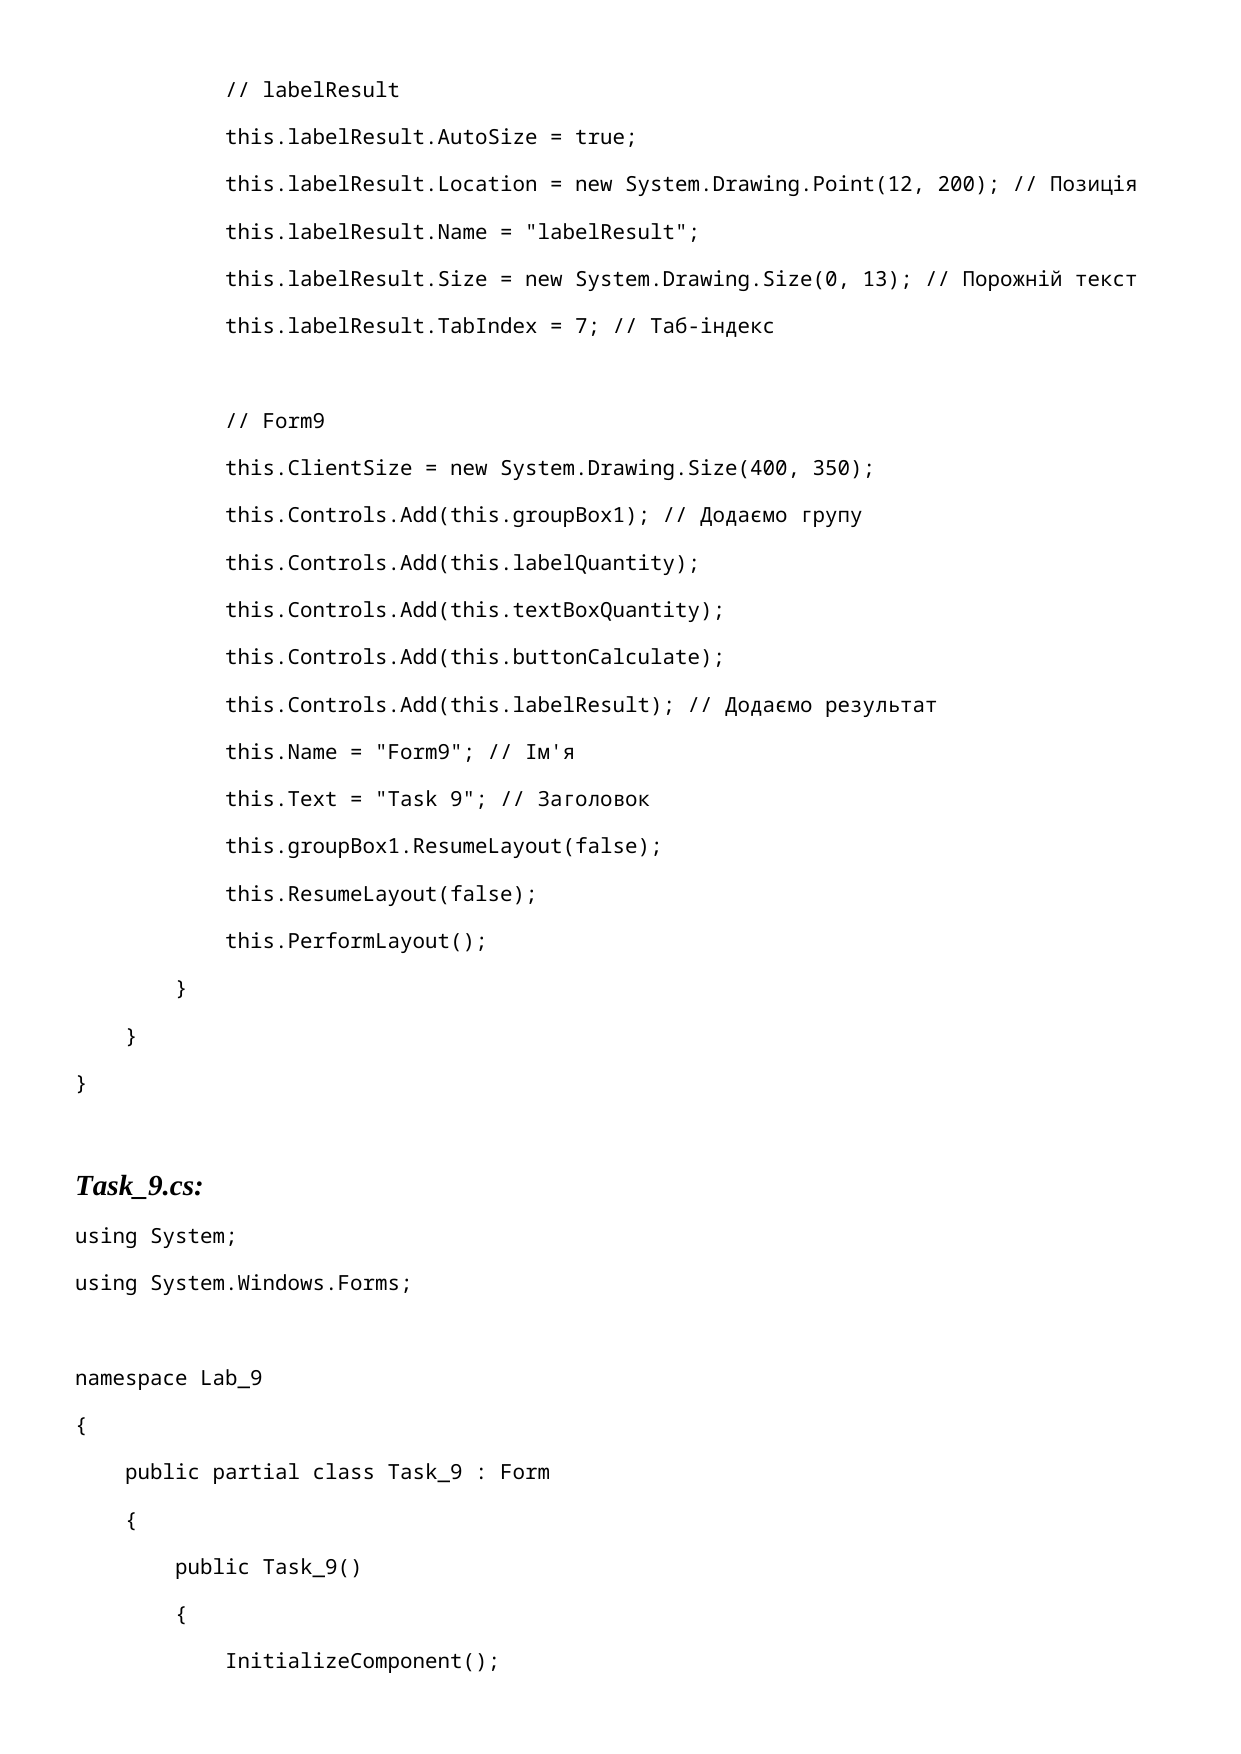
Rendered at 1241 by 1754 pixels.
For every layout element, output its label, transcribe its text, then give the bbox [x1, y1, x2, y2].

text InitializeComponent(); [75, 1647, 1165, 1675]
text this.groupBox1.ResumeLayout(false); [75, 832, 1165, 860]
text this.Name = "Form9"; // Ім'я [75, 737, 1165, 766]
text public Task_9() [75, 1552, 1165, 1581]
text } [75, 1021, 1165, 1049]
text using System; [75, 1221, 1165, 1249]
text this.Controls.Add(this.groupBox1); // Додаємо групу [75, 501, 1165, 529]
text this.Text = "Task 9"; // Заголовок [75, 784, 1165, 813]
text } [75, 1068, 1165, 1097]
text { [75, 1599, 1165, 1628]
text this.Controls.Add(this.buttonCalculate); [75, 642, 1165, 671]
text // Form9 [75, 406, 1165, 434]
text } [75, 973, 1165, 1002]
text this.labelResult.Size = new System.Drawing.Size(0, 13); // Порожній текст [75, 264, 1165, 293]
text this.labelResult.Location = new System.Drawing.Point(12, 200); // Позиція [75, 169, 1165, 198]
text public partial class Task_9 : Form [75, 1457, 1165, 1486]
text this.ResumeLayout(false); [75, 879, 1165, 907]
text Task_9.cs: [75, 1168, 1165, 1202]
text this.labelResult.AutoSize = true; [75, 122, 1165, 151]
text { [75, 1410, 1165, 1439]
text // labelResult [75, 75, 1165, 103]
text this.Controls.Add(this.labelResult); // Додаємо результат [75, 690, 1165, 718]
text this.ClientSize = new System.Drawing.Size(400, 350); [75, 453, 1165, 482]
text using System.Windows.Forms; [75, 1268, 1165, 1297]
text this.PerformLayout(); [75, 926, 1165, 955]
text this.Controls.Add(this.textBoxQuantity); [75, 595, 1165, 624]
text this.labelResult.TabIndex = 7; // Таб-індекс [75, 311, 1165, 340]
text this.labelResult.Name = "labelResult"; [75, 217, 1165, 245]
text namespace Lab_9 [75, 1363, 1165, 1391]
text { [75, 1505, 1165, 1533]
text this.Controls.Add(this.labelQuantity); [75, 548, 1165, 576]
